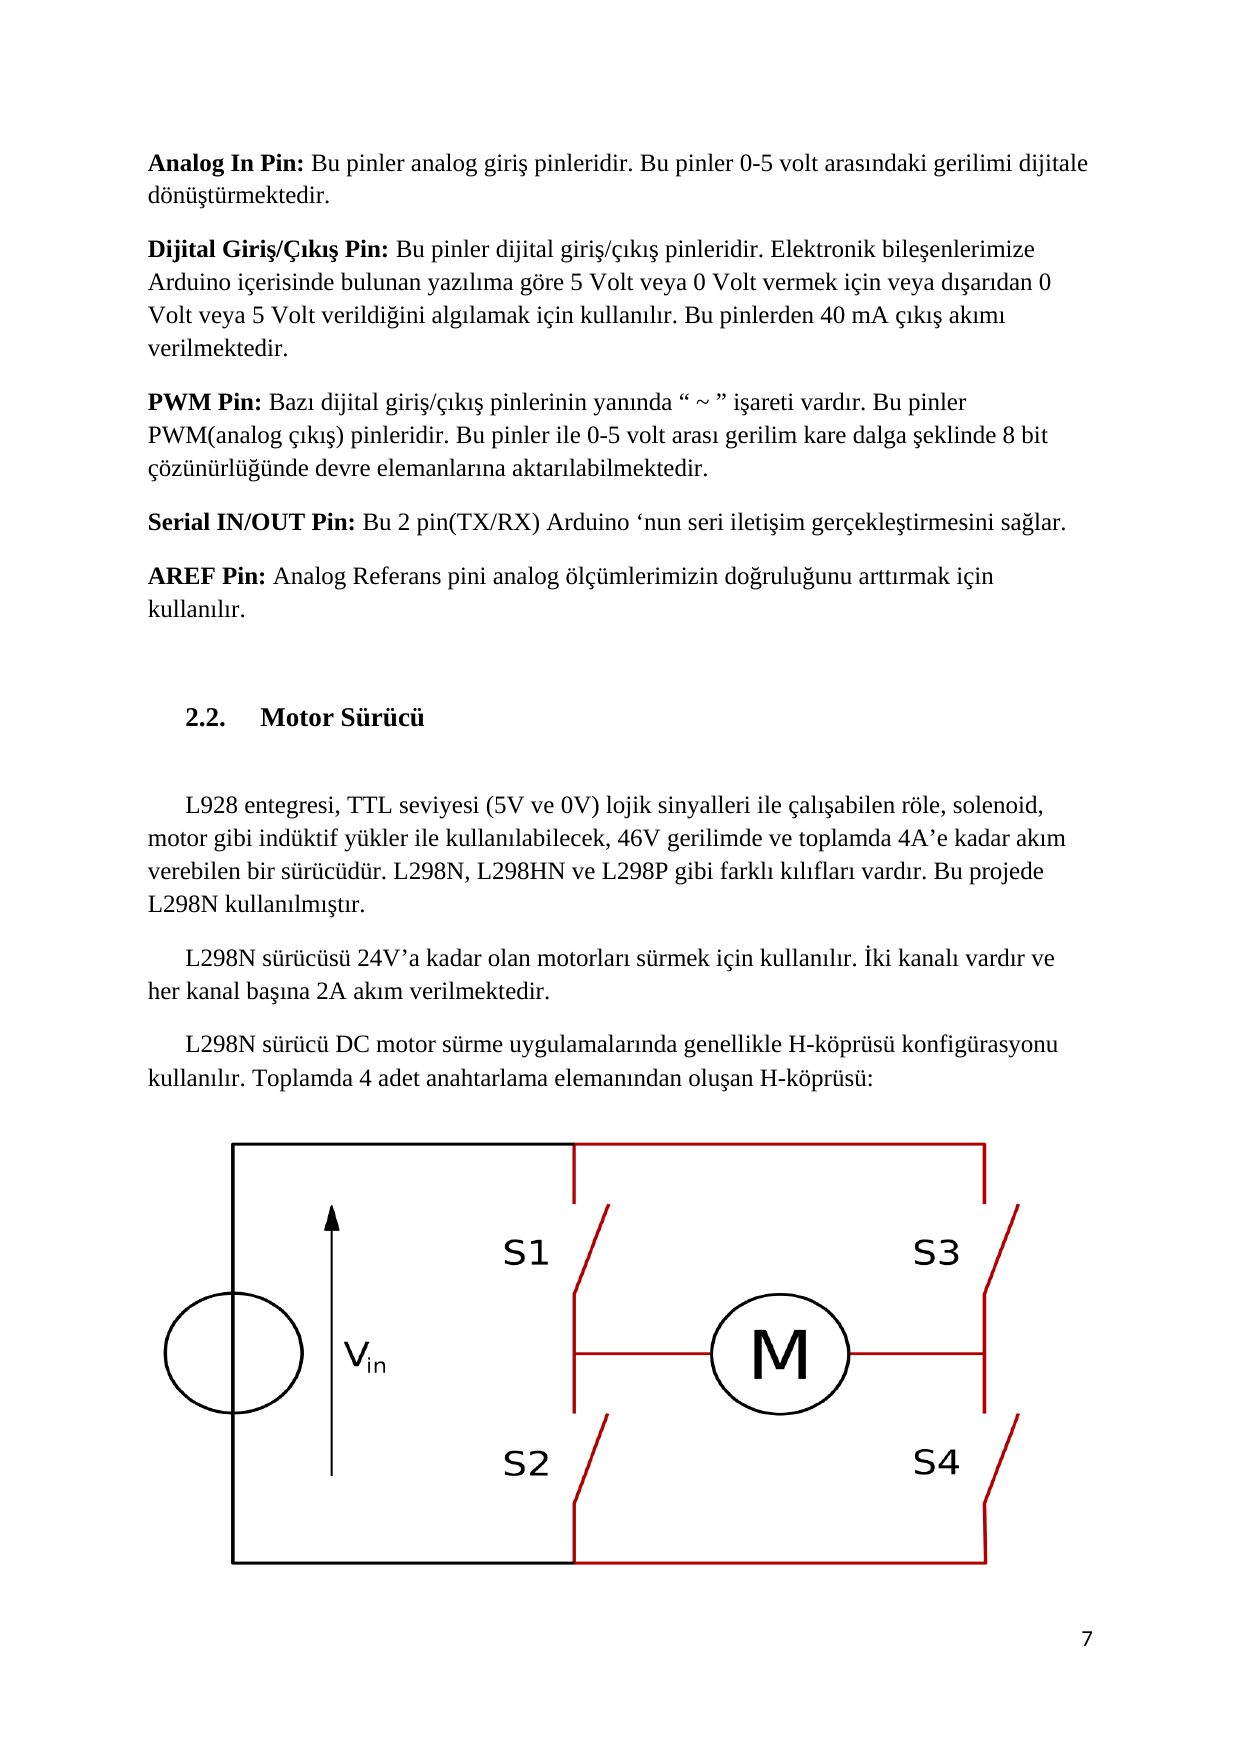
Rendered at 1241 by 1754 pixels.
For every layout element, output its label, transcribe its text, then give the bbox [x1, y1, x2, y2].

text Analog In Pin: Bu pinler analog giriş pinleridir. Bu pinler 0-5 volt arasındaki gerilimi dijitale dönüştürmektedir. [148, 148, 1093, 209]
text Serial IN/OUT Pin: Bu 2 pin(TX/RX) Arduino ‘nun seri iletişim gerçekleştirmesini sağlar. [148, 507, 1093, 536]
text L298N sürücüsü 24V’a kadar olan motorları sürmek için kullanılır. İki kanalı vardır ve her kanal başına 2A akım verilmektedir. [148, 943, 1093, 1004]
text AREF Pin: Analog Referans pini analog ölçümlerimizin doğruluğunu arttırmak için kullanılır. [148, 561, 1093, 623]
text PWM Pin: Bazı dijital giriş/çıkış pinlerinin yanında “ ~ ” işareti vardır. Bu pinler PWM(analog çıkış) pinleridir. Bu pinler ile 0-5 volt arası gerilim kare dalga şeklinde 8 bit çözünürlüğünde devre elemanlarına aktarılabilmektedir. [148, 387, 1093, 482]
subtitle Motor Sürücü [185, 701, 1093, 732]
text L298N sürücü DC motor sürme uygulamalarında genellikle H-köprüsü konfigürasyonu kullanılır. Toplamda 4 adet anahtarlama elemanından oluşan H-köprüsü: [148, 1029, 1093, 1091]
text L928 entegresi, TTL seviyesi (5V ve 0V) lojik sinyalleri ile çalışabilen röle, solenoid, motor gibi indüktif yükler ile kullanılabilecek, 46V gerilimde ve toplamda 4A’e kadar akım verebilen bir sürücüdür. L298N, L298HN ve L298P gibi farklı kılıfları vardır. Bu projede L298N kullanılmıştır. [148, 790, 1093, 918]
text Dijital Giriş/Çıkış Pin: Bu pinler dijital giriş/çıkış pinleridir. Elektronik bileşenlerimize Arduino içerisinde bulunan yazılıma göre 5 Volt veya 0 Volt vermek için veya dışarıdan 0 Volt veya 5 Volt verildiğini algılamak için kullanılır. Bu pinlerden 40 mA çıkış akımı verilmektedir. [148, 234, 1093, 362]
picture [147, 1116, 1036, 1594]
